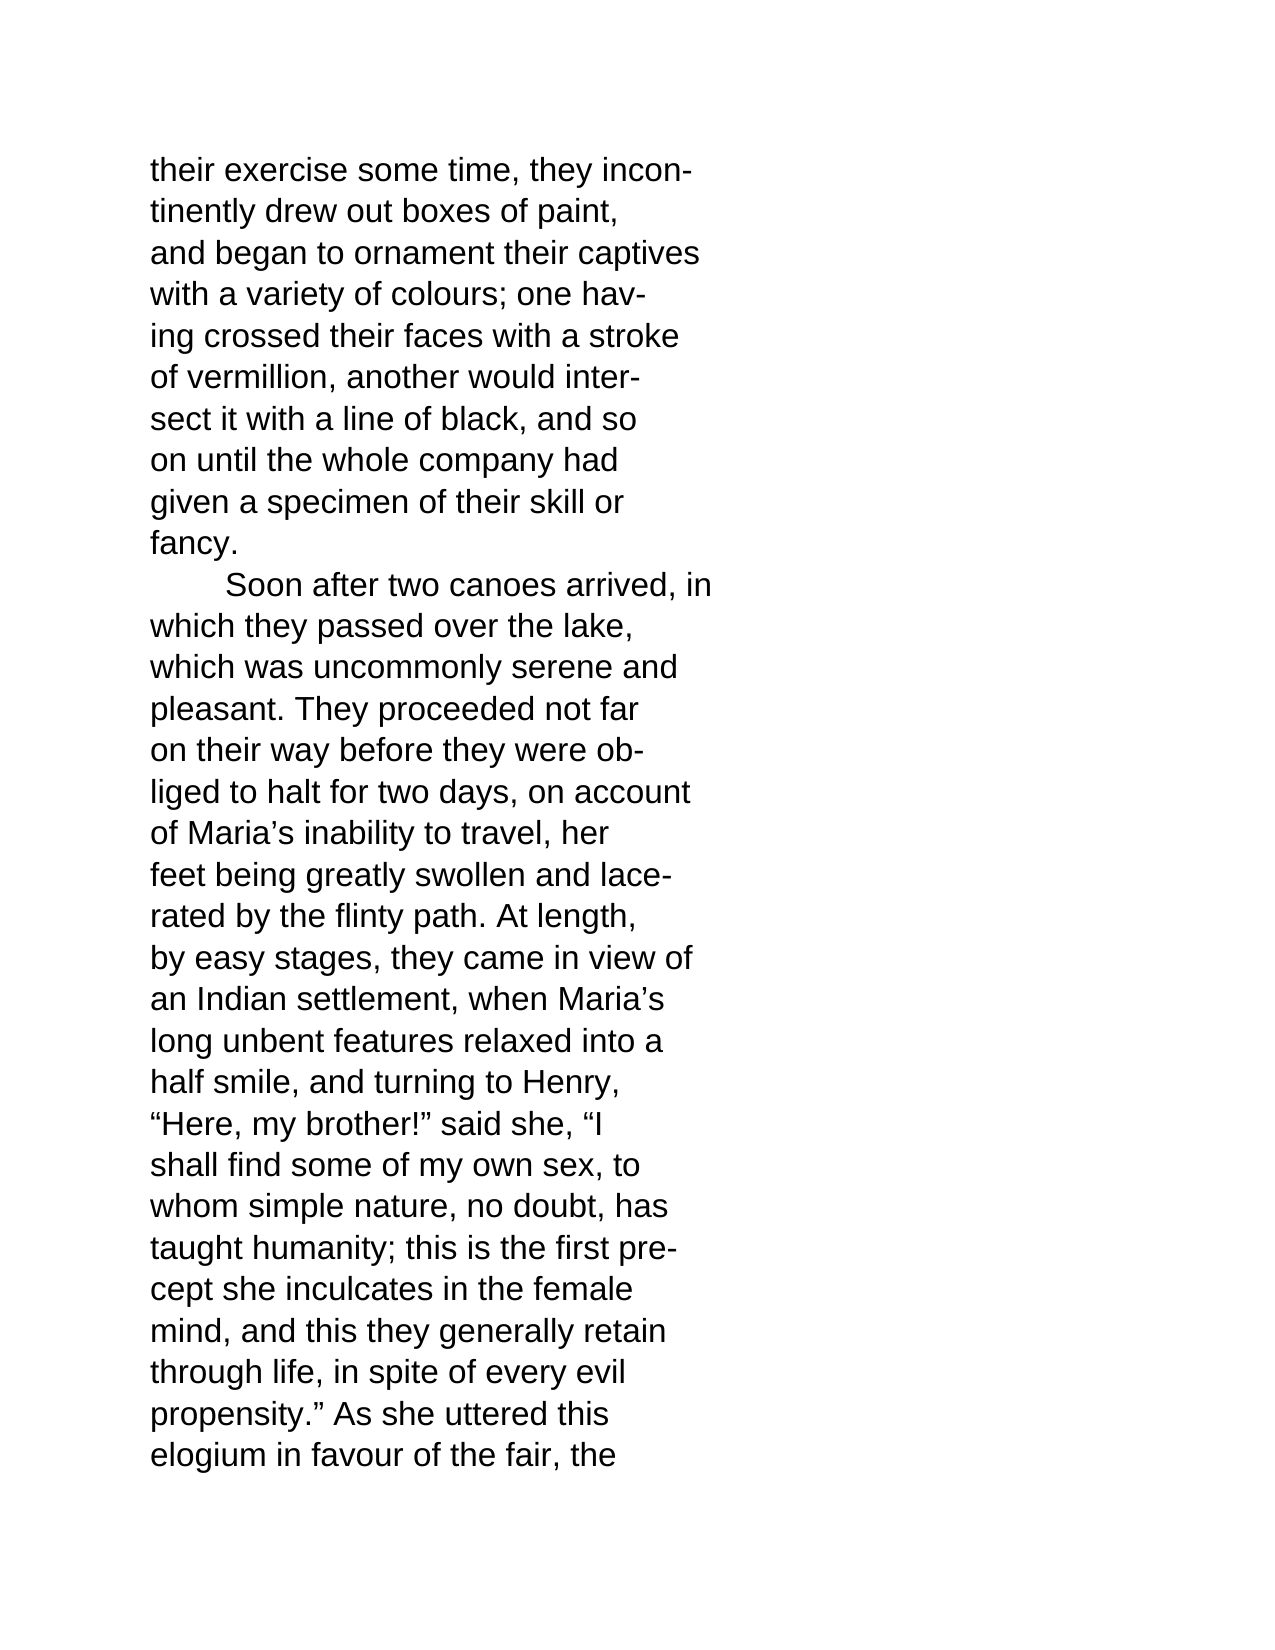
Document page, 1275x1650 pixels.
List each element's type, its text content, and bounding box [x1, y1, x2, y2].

text liged to halt for two days, on account [150, 772, 1125, 810]
text feet being greatly swollen and lace- [150, 855, 1125, 893]
text shall find some of my own sex, to [150, 1145, 1125, 1183]
text and began to ornament their captives [150, 233, 1125, 271]
text given a specimen of their skill or [150, 482, 1125, 520]
text tinently drew out boxes of paint, [150, 191, 1125, 230]
text by easy stages, they came in view of [150, 938, 1125, 976]
text mind, and this they generally retain [150, 1311, 1125, 1349]
text which they passed over the lake, [150, 606, 1125, 644]
text on their way before they were ob- [150, 730, 1125, 769]
text “Here, my brother!” said she, “I [150, 1103, 1125, 1142]
text with a variety of colours; one hav- [150, 274, 1125, 313]
text fancy. [150, 523, 1125, 562]
text propensity.” As she uttered this [150, 1394, 1125, 1432]
text long unbent features relaxed into a [150, 1021, 1125, 1059]
text half smile, and turning to Henry, [150, 1062, 1125, 1101]
text cept she inculcates in the female [150, 1269, 1125, 1308]
text an Indian settlement, when Maria’s [150, 979, 1125, 1018]
text of vermillion, another would inter- [150, 357, 1125, 396]
text pleasant. They proceeded not far [150, 689, 1125, 727]
text taught humanity; this is the first pre- [150, 1228, 1125, 1266]
text whom simple nature, no doubt, has [150, 1186, 1125, 1225]
text ing crossed their faces with a stroke [150, 316, 1125, 354]
text which was uncommonly serene and [150, 647, 1125, 686]
text their exercise some time, they incon- [150, 150, 1125, 188]
text through life, in spite of every evil [150, 1352, 1125, 1391]
text of Maria’s inability to travel, her [150, 813, 1125, 852]
text elogium in favour of the fair, the [150, 1435, 1125, 1474]
text sect it with a line of black, and so [150, 399, 1125, 437]
text on until the whole company had [150, 440, 1125, 479]
text rated by the flinty path. At length, [150, 896, 1125, 935]
text Soon after two canoes arrived, in [150, 564, 1125, 603]
